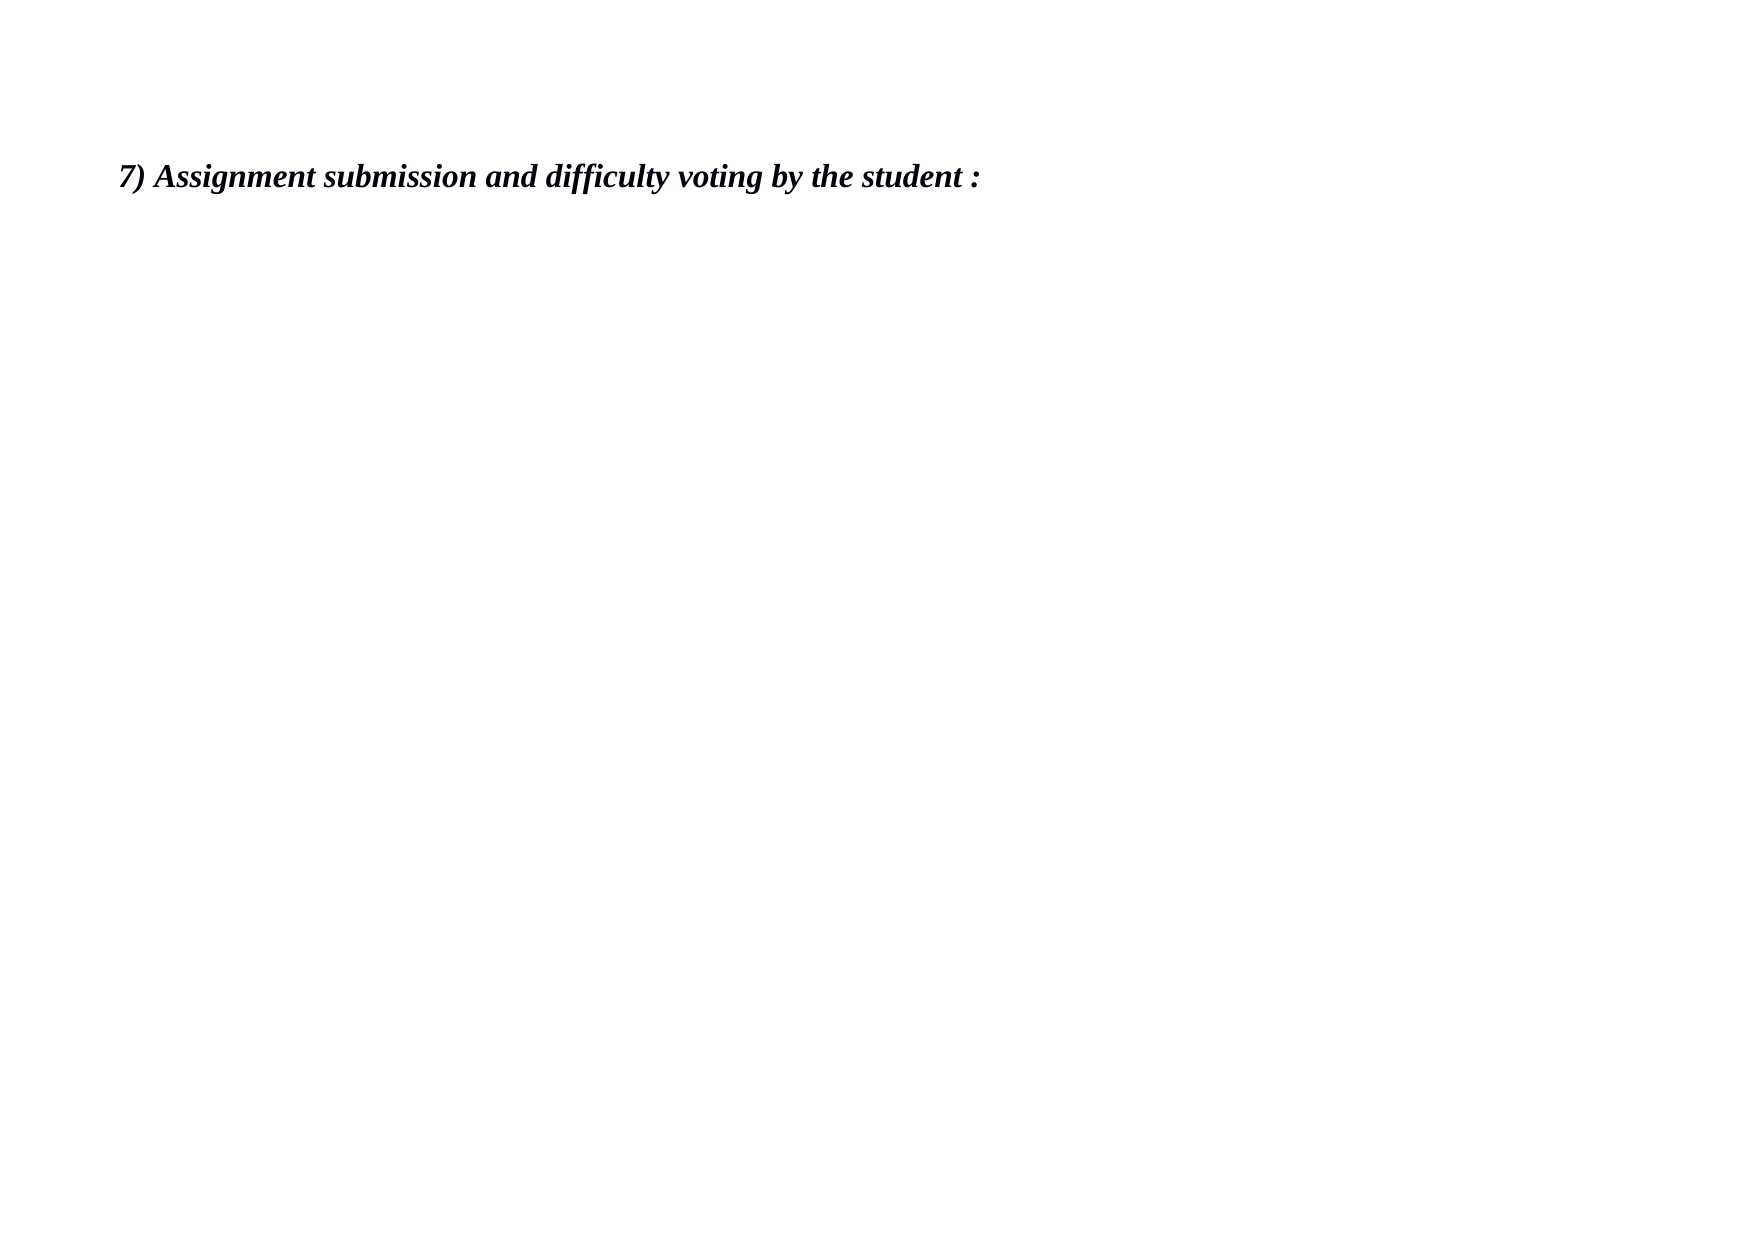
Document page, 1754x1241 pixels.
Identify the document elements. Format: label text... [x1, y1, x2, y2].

text 7) Assignment submission and difficulty voting by the student : [118, 156, 1636, 195]
